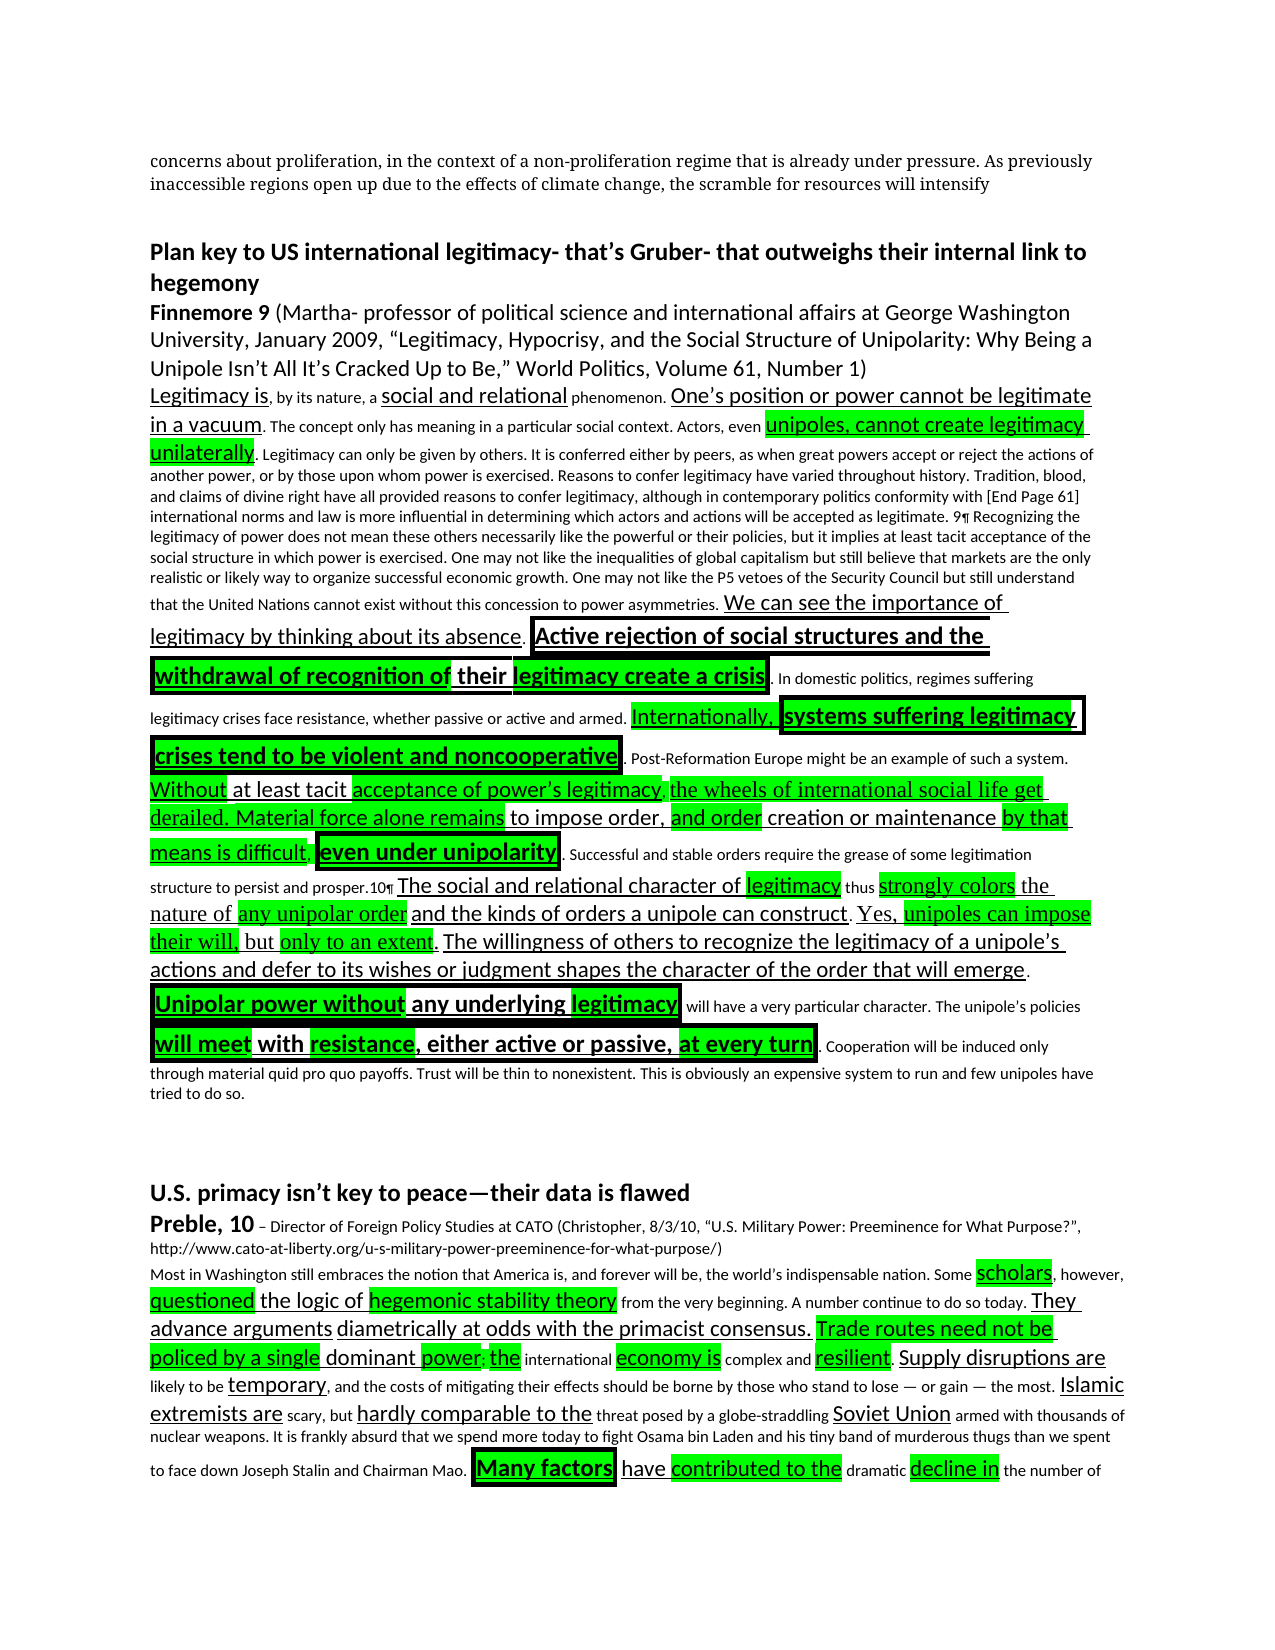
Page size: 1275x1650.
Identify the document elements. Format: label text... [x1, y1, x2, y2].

text Finnemore 9 (Martha- professor of political science and international affairs at George Washington University, January 2009, “Legitimacy, Hypocrisy, and the Social Structure of Unipolarity: Why Being a Unipole Isn’t All It’s Cracked Up to Be,” World Politics, Volume 61, Number 1) [150, 298, 1125, 382]
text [150, 150, 1125, 195]
subtitle U.S. primacy isn’t key to peace—their data is flawed [150, 1177, 1125, 1208]
text Preble, 10 – Director of Foreign Policy Studies at CATO (Christopher, 8/3/10, “U.S. Military Power: Preeminence for What Purpose?”, http://www.cato-at-liberty.org/u-s-military-power-preeminence-for-what-purpose/) [150, 1208, 1125, 1258]
text Legitimacy is, by its nature, a social and relational phenomenon. One’s position or power cannot be legitimate in a vacuum. The concept only has meaning in a particular social context. Actors, even unipoles, cannot create legitimacy unilaterally. Legitimacy can only be given by others. It is conferred either by peers, as when great powers accept or reject the actions of another power, or by those upon whom power is exercised. Reasons to confer legitimacy have varied throughout history. Tradition, blood, and claims of divine right have all provided reasons to confer legitimacy, although in contemporary politics conformity with [End Page 61] international norms and law is more influential in determining which actors and actions will be accepted as legitimate. 9¶ Recognizing the legitimacy of power does not mean these others necessarily like the powerful or their policies, but it implies at least tacit acceptance of the social structure in which power is exercised. One may not like the inequalities of global capitalism but still believe that markets are the only realistic or likely way to organize successful economic growth. One may not like the P5 vetoes of the Security Council but still understand that the United Nations cannot exist without this concession to power asymmetries. We can see the importance of legitimacy by thinking about its absence. Active rejection of social structures and the withdrawal of recognition of their legitimacy create a crisis. In domestic politics, regimes suffering legitimacy crises face resistance, whether passive or active and armed. Internationally, systems suffering legitimacy crises tend to be violent and noncooperative. Post-Reformation Europe might be an example of such a system. Without at least tacit acceptance of power’s legitimacy, the wheels of international social life get derailed. Material force alone remains to impose order, and order creation or maintenance by that means is difficult, even under unipolarity. Successful and stable orders require the grease of some legitimation structure to persist and prosper.10¶ The social and relational character of legitimacy thus strongly colors the nature of any unipolar order and the kinds of orders a unipole can construct. Yes, unipoles can impose their will, but only to an extent. The willingness of others to recognize the legitimacy of a unipole’s actions and defer to its wishes or judgment shapes the character of the order that will emerge. Unipolar power without any underlying legitimacy will have a very particular character. The unipole’s policies will meet with resistance, either active or passive, at every turn. Cooperation will be induced only through material quid pro quo payoffs. Trust will be thin to nonexistent. This is obviously an expensive system to run and few unipoles have tried to do so. [150, 382, 1095, 1104]
subtitle Plan key to US international legitimacy- that’s Gruber- that outweighs their internal link to hegemony [150, 237, 1125, 298]
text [150, 1258, 1125, 1487]
